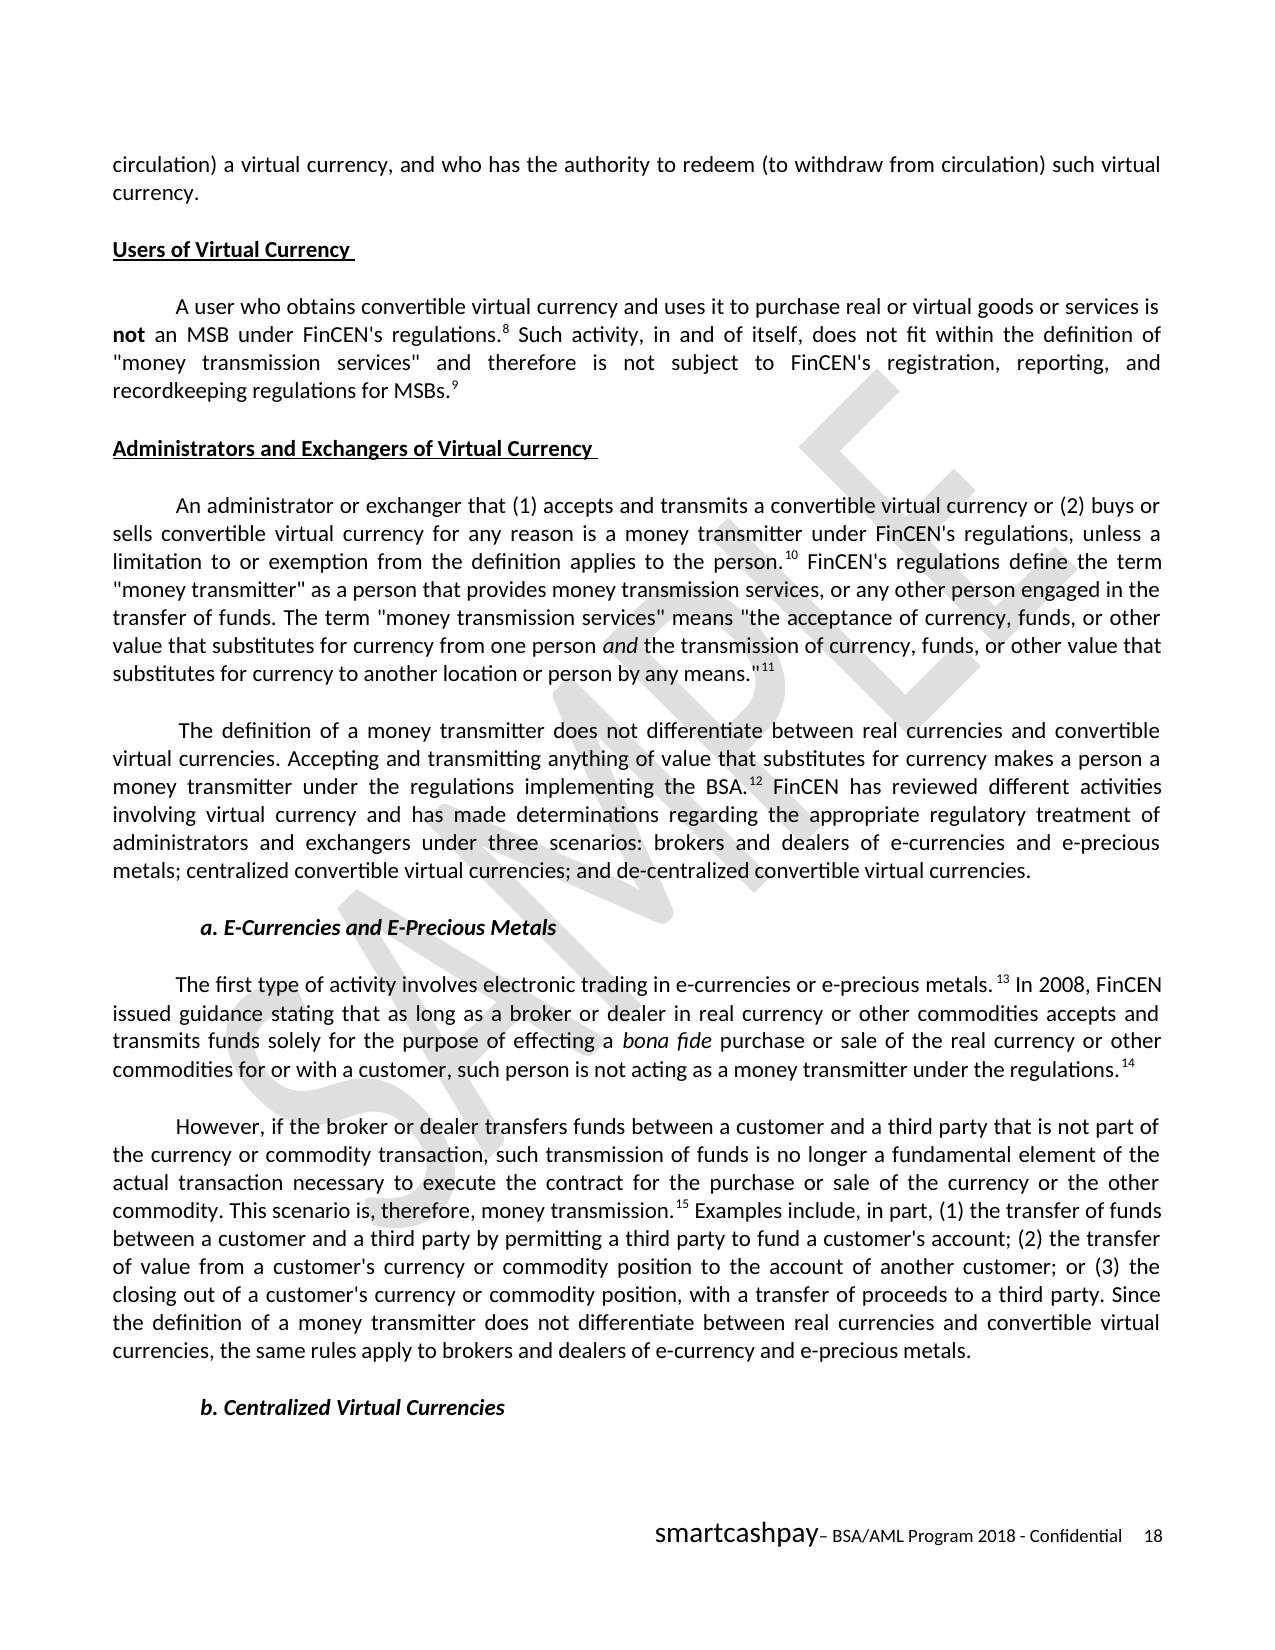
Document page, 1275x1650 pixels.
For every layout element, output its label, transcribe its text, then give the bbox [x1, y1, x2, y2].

text a. E-Currencies and E-Precious Metals [112, 913, 1162, 941]
text Administrators and Exchangers of Virtual Currency [112, 434, 1162, 462]
text An administrator or exchanger that (1) accepts and transmits a convertible virtual currency or (2) buys or sells convertible virtual currency for any reason is a money transmitter under FinCEN's regulations, unless a limitation to or exemption from the definition applies to the person.10 FinCEN's regulations define the term "money transmitter" as a person that provides money transmission services, or any other person engaged in the transfer of funds. The term "money transmission services" means "the acceptance of currency, funds, or other value that substitutes for currency from one person and the transmission of currency, funds, or other value that substitutes for currency to another location or person by any means."11 [112, 491, 1162, 687]
text The definition of a money transmitter does not differentiate between real currencies and convertible virtual currencies. Accepting and transmitting anything of value that substitutes for currency makes a person a money transmitter under the regulations implementing the BSA.12 FinCEN has reviewed different activities involving virtual currency and has made determinations regarding the appropriate regulatory treatment of administrators and exchangers under three scenarios: brokers and dealers of e-currencies and e-precious metals; centralized convertible virtual currencies; and de-centralized convertible virtual currencies. [112, 716, 1162, 884]
text b. Centralized Virtual Currencies [112, 1393, 1162, 1421]
text However, if the broker or dealer transfers funds between a customer and a third party that is not part of the currency or commodity transaction, such transmission of funds is no longer a fundamental element of the actual transaction necessary to execute the contract for the purchase or sale of the currency or the other commodity. This scenario is, therefore, money transmission.15 Examples include, in part, (1) the transfer of funds between a customer and a third party by permitting a third party to fund a customer's account; (2) the transfer of value from a customer's currency or commodity position to the account of another customer; or (3) the closing out of a customer's currency or commodity position, with a transfer of proceeds to a third party. Since the definition of a money transmitter does not differentiate between real currencies and convertible virtual currencies, the same rules apply to brokers and dealers of e-currency and e-precious metals. [112, 1112, 1162, 1364]
text A user who obtains convertible virtual currency and uses it to purchase real or virtual goods or services is not an MSB under FinCEN's regulations.8 Such activity, in and of itself, does not fit within the definition of "money transmission services" and therefore is not subject to FinCEN's registration, reporting, and recordkeeping regulations for MSBs.9 [112, 292, 1162, 404]
text The first type of activity involves electronic trading in e-currencies or e-precious metals.13 In 2008, FinCEN issued guidance stating that as long as a broker or dealer in real currency or other commodities accepts and transmits funds solely for the purpose of effecting a bona fide purchase or sale of the real currency or other commodities for or with a customer, such person is not acting as a money transmitter under the regulations.14 [112, 971, 1162, 1083]
text Users of Virtual Currency [112, 235, 1162, 263]
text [112, 150, 1162, 206]
